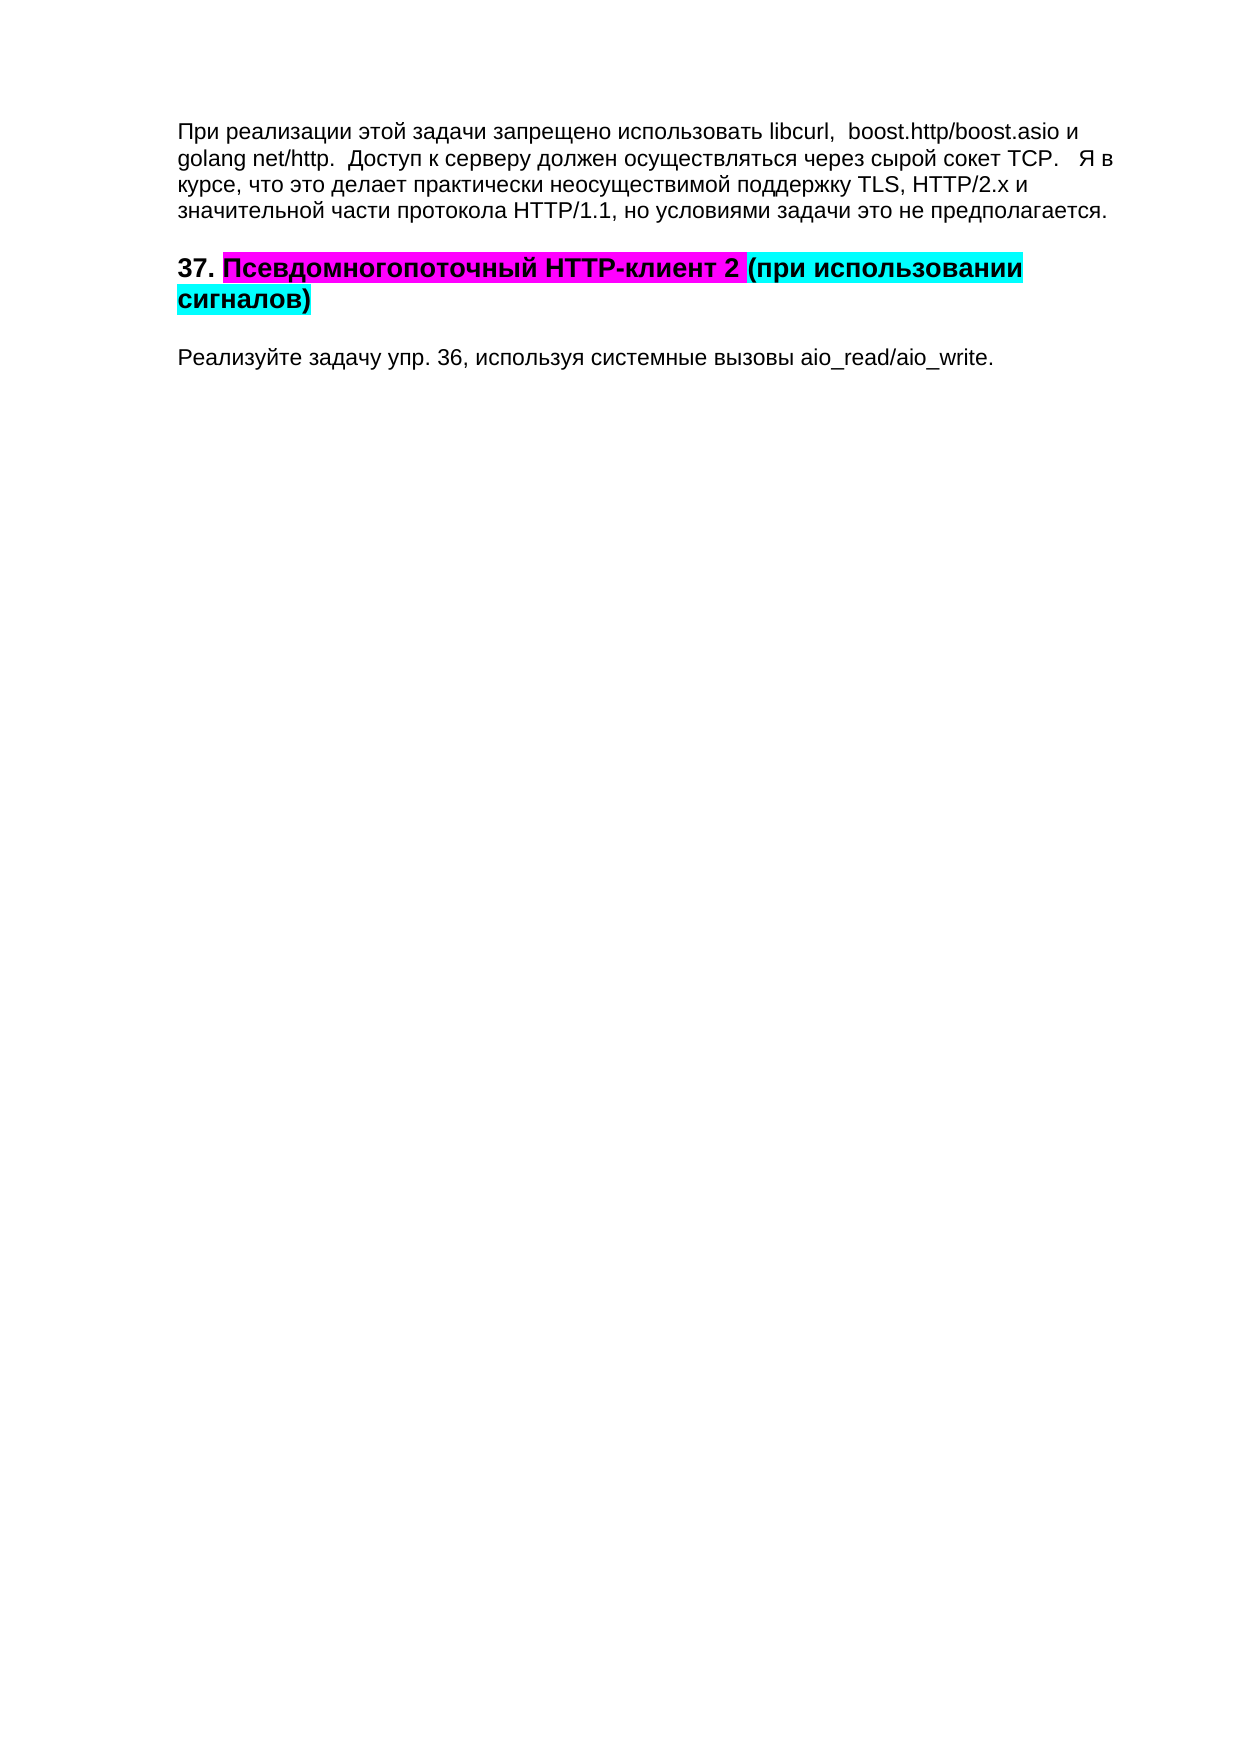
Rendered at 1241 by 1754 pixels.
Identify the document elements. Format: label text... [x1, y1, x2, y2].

text Реализуйте задачу упр. 36, используя системные вызовы aio_read/aio_write. [177, 343, 1152, 370]
text При реализации этой задачи запрещено использовать libcurl, boost.http/boost.asio и golang net/http. Доступ к серверу должен осуществляться через сырой сокет TCP. Я в курсе, что это делает практически неосуществимой поддержку TLS, HTTP/2.x и значительной части протокола HTTP/1.1, но условиями задачи это не предполагается. [177, 118, 1152, 223]
text 37. Псевдомногопоточный HTTP-клиент 2 (при использовании сигналов) [177, 252, 1152, 315]
